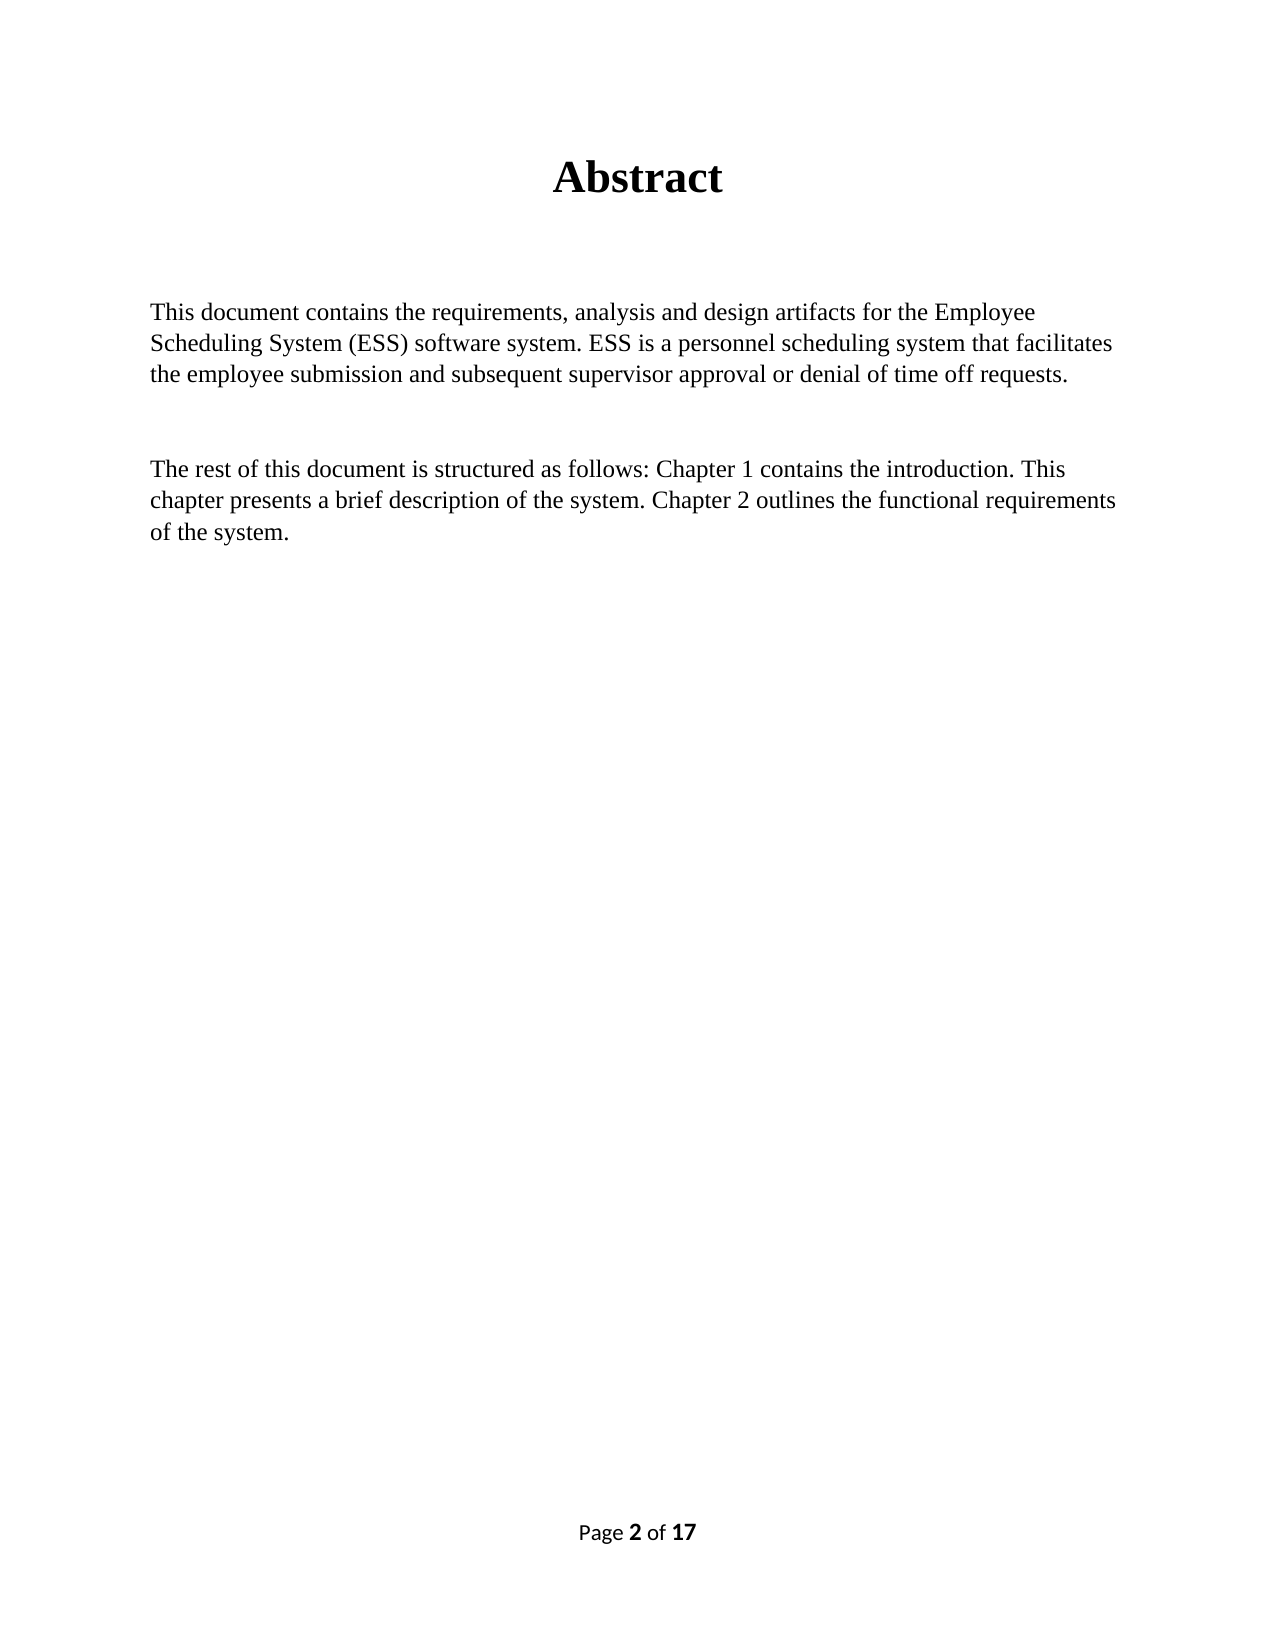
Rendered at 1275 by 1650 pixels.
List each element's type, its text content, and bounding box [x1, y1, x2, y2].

text This document contains the requirements, analysis and design artifacts for the Employee Scheduling System (ESS) software system. ESS is a personnel scheduling system that facilitates the employee submission and subsequent supervisor approval or denial of time off requests. [150, 297, 1125, 388]
text Abstract [150, 150, 1125, 203]
text The rest of this document is structured as follows: Chapter 1 contains the introduction. This chapter presents a brief description of the system. Chapter 2 outlines the functional requirements of the system. [150, 454, 1125, 545]
